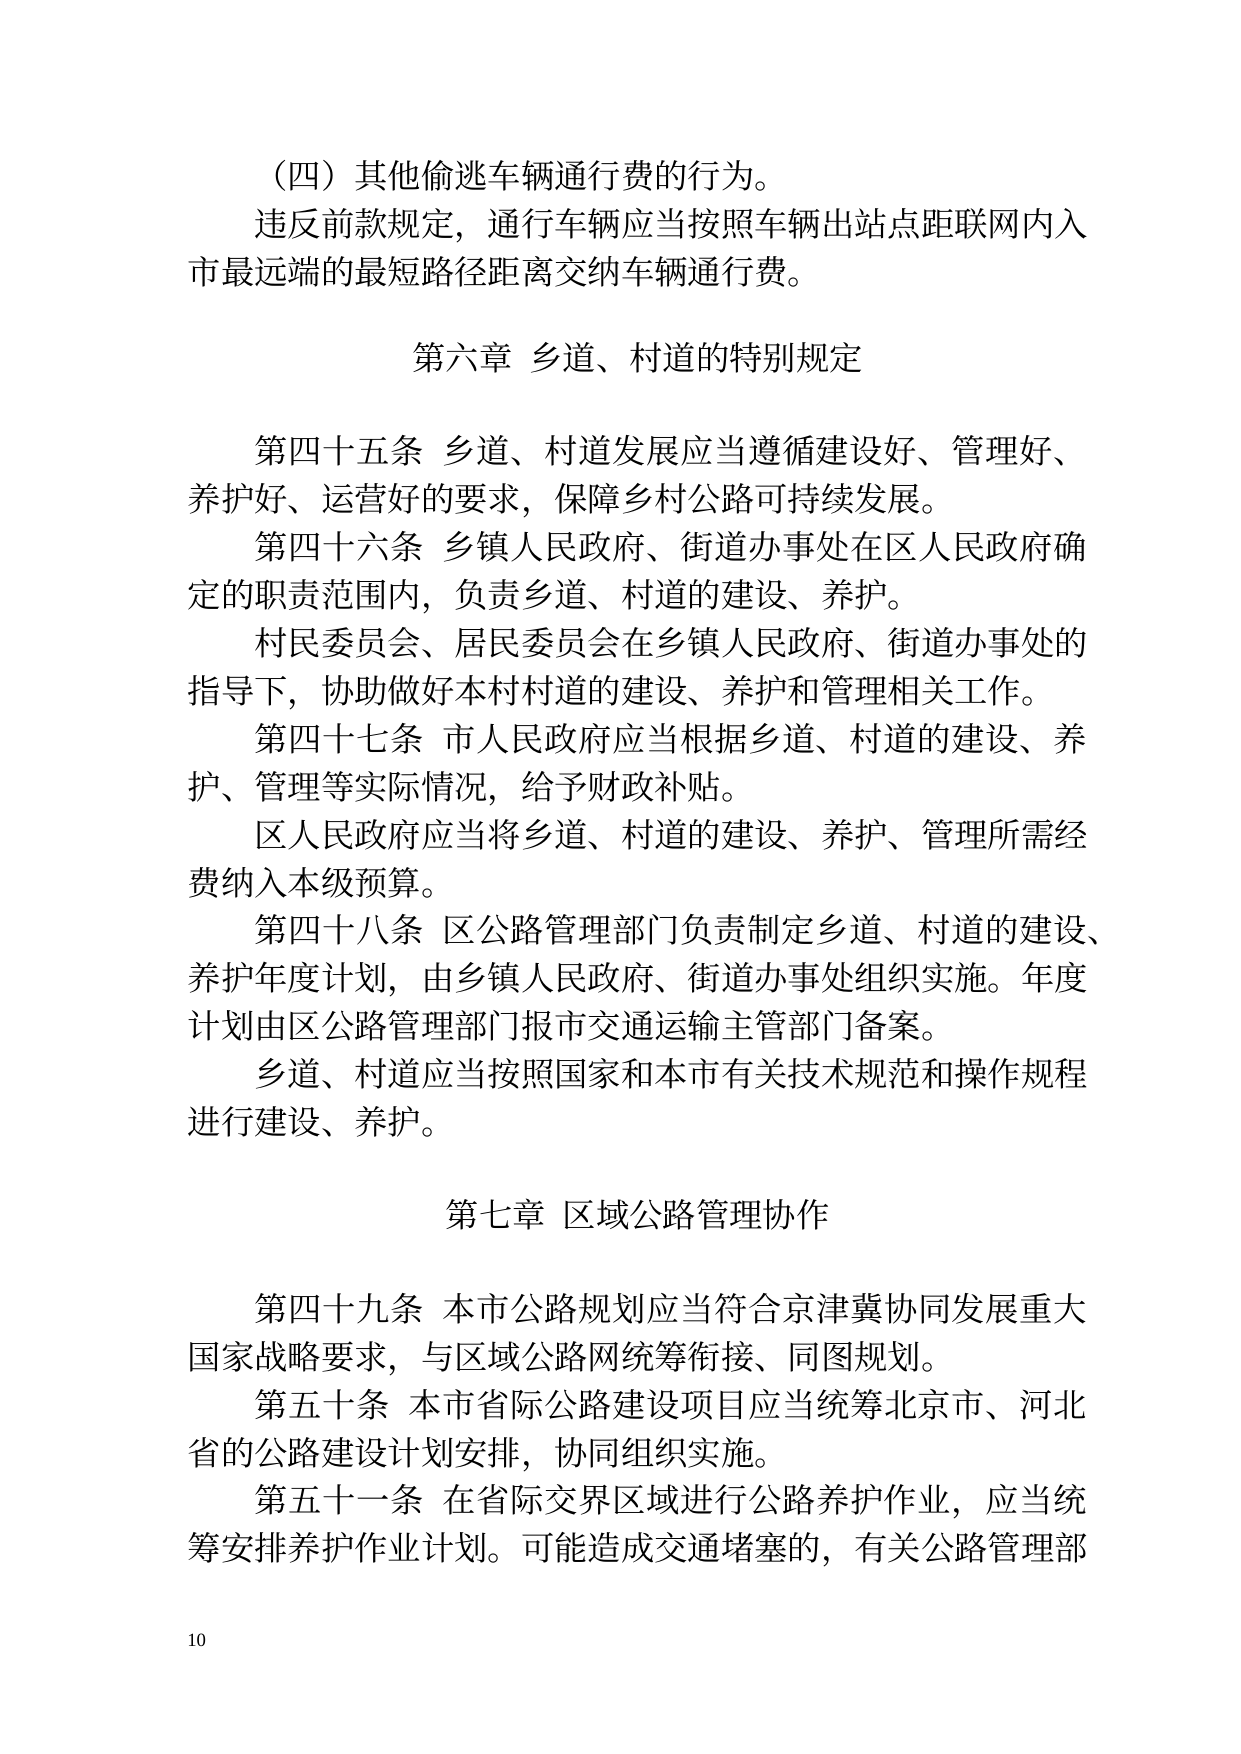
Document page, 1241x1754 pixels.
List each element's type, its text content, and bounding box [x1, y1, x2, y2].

text 第五十条 本市省际公路建设项目应当统筹北京市、河北省的公路建设计划安排，协同组织实施。 [187, 1379, 1087, 1474]
text 区人民政府应当将乡道、村道的建设、养护、管理所需经费纳入本级预算。 [187, 809, 1087, 904]
text 第四十九条 本市公路规划应当符合京津冀协同发展重大国家战略要求，与区域公路网统筹衔接、同图规划。 [187, 1283, 1087, 1379]
text 第四十六条 乡镇人民政府、街道办事处在区人民政府确定的职责范围内，负责乡道、村道的建设、养护。 [187, 521, 1087, 617]
text （四）其他偷逃车辆通行费的行为。 [187, 150, 1087, 198]
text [187, 1474, 1087, 1570]
text 第六章 乡道、村道的特别规定 [187, 332, 1087, 380]
text 乡道、村道应当按照国家和本市有关技术规范和操作规程进行建设、养护。 [187, 1048, 1087, 1144]
text 第七章 区域公路管理协作 [187, 1189, 1087, 1237]
text 村民委员会、居民委员会在乡镇人民政府、街道办事处的指导下，协助做好本村村道的建设、养护和管理相关工作。 [187, 617, 1087, 713]
text 第四十五条 乡道、村道发展应当遵循建设好、管理好、养护好、运营好的要求，保障乡村公路可持续发展。 [187, 425, 1087, 521]
text 第四十八条 区公路管理部门负责制定乡道、村道的建设、养护年度计划，由乡镇人民政府、街道办事处组织实施。年度计划由区公路管理部门报市交通运输主管部门备案。 [187, 904, 1087, 1048]
text 违反前款规定，通行车辆应当按照车辆出站点距联网内入市最远端的最短路径距离交纳车辆通行费。 [187, 198, 1087, 294]
text 第四十七条 市人民政府应当根据乡道、村道的建设、养护、管理等实际情况，给予财政补贴。 [187, 713, 1087, 809]
